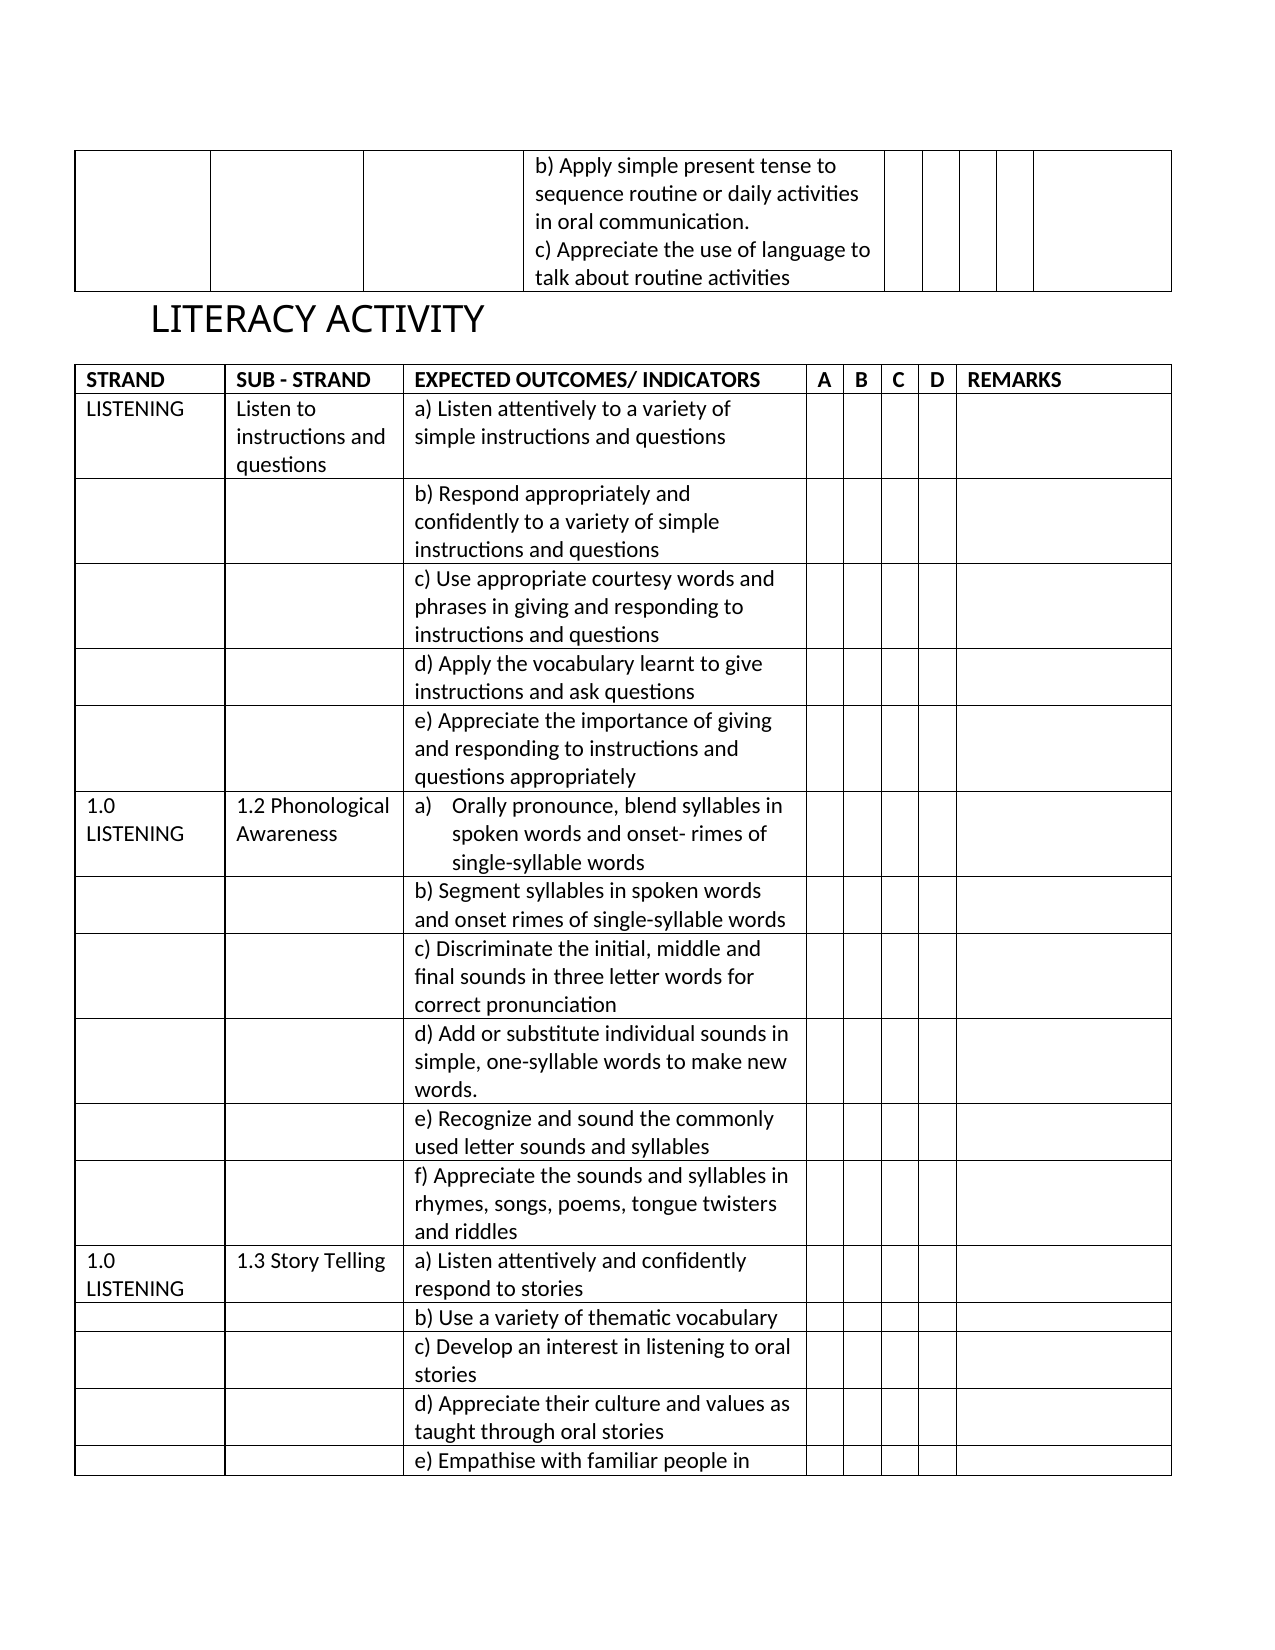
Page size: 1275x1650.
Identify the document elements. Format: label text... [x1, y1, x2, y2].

table_cell [76, 1161, 224, 1245]
table_header C [882, 365, 918, 393]
table_cell [844, 1303, 881, 1331]
table_cell [226, 1389, 403, 1445]
table_header SUB - STRAND [226, 365, 403, 393]
table_cell [919, 1446, 956, 1474]
table_cell [844, 877, 881, 933]
table_cell [807, 1161, 843, 1245]
table_cell 1.0 LISTENING [76, 1246, 224, 1302]
table_cell [76, 1446, 224, 1474]
table_cell [807, 877, 843, 933]
table_cell [957, 792, 1171, 876]
table_cell [997, 151, 1033, 291]
table_cell [882, 1104, 918, 1160]
table_cell d) Appreciate their culture and values as taught through oral stories [404, 1389, 806, 1445]
table_cell [960, 151, 996, 291]
table_cell [957, 564, 1171, 648]
table_cell [919, 1246, 956, 1302]
table_cell [844, 1389, 881, 1445]
table_cell [76, 1332, 224, 1388]
table_cell d) Add or substitute individual sounds in simple, one-syllable words to make new words. [404, 1019, 806, 1103]
table_cell b) Use a variety of thematic vocabulary [404, 1303, 806, 1331]
table_cell [226, 934, 403, 1018]
table_header REMARKS [957, 365, 1171, 393]
table_cell [957, 1303, 1171, 1331]
table_cell [919, 1019, 956, 1103]
table_cell [76, 877, 224, 933]
table_cell e) Appreciate the importance of giving and responding to instructions and questions appropriately [404, 706, 806, 791]
table_cell [882, 792, 918, 876]
table_cell [919, 1104, 956, 1160]
table_cell Listen to instructions and questions [226, 394, 403, 478]
table_cell [957, 1019, 1171, 1103]
table_cell [957, 934, 1171, 1018]
table_cell [885, 151, 922, 291]
table_header B [844, 365, 881, 393]
table_cell [919, 479, 956, 563]
table_cell [844, 706, 881, 791]
table_cell [919, 394, 956, 478]
table_cell [807, 649, 843, 705]
table_cell [807, 1303, 843, 1331]
table_cell 1.0 LISTENING [76, 792, 224, 876]
table_cell Orally pronounce, blend syllables in spoken words and onset- rimes of single-syllable words [404, 792, 806, 876]
table_cell [226, 1303, 403, 1331]
table_cell a) Listen attentively to a variety of simple instructions and questions [404, 394, 806, 478]
table_cell [919, 934, 956, 1018]
table_cell [226, 1161, 403, 1245]
table_cell [882, 1161, 918, 1245]
table_cell [957, 877, 1171, 933]
table_cell [957, 394, 1171, 478]
table_cell [226, 1019, 403, 1103]
table_cell [919, 1161, 956, 1245]
table_cell [957, 1389, 1171, 1445]
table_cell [404, 1446, 806, 1474]
table_cell [882, 877, 918, 933]
table_cell [957, 649, 1171, 705]
table_cell [882, 564, 918, 648]
table_cell [844, 394, 881, 478]
table_cell [957, 1161, 1171, 1245]
table_cell [844, 792, 881, 876]
table_cell [226, 564, 403, 648]
table_cell [807, 792, 843, 876]
table_cell [919, 792, 956, 876]
table_cell [76, 151, 210, 291]
table_cell [76, 564, 224, 648]
table_cell [919, 1389, 956, 1445]
table_cell [923, 151, 959, 291]
table_cell [919, 649, 956, 705]
table_header EXPECTED OUTCOMES/ INDICATORS [404, 365, 806, 393]
table_cell [844, 564, 881, 648]
table_cell [882, 934, 918, 1018]
table_cell f) Appreciate the sounds and syllables in rhymes, songs, poems, tongue twisters and riddles [404, 1161, 806, 1245]
table_cell b) Apply simple present tense to sequence routine or daily activities in oral communication. c) Appreciate the use of language to talk about routine activities [524, 151, 884, 291]
table_cell 1.3 Story Telling [226, 1246, 403, 1302]
table_cell [807, 1446, 843, 1474]
table_cell [76, 706, 224, 791]
table_cell [957, 1446, 1171, 1474]
table_cell c) Use appropriate courtesy words and phrases in giving and responding to instructions and questions [404, 564, 806, 648]
table_cell [1034, 151, 1171, 291]
table_cell b) Respond appropriately and confidently to a variety of simple instructions and questions [404, 479, 806, 563]
table_cell [882, 706, 918, 791]
table_cell [844, 1104, 881, 1160]
table_cell [844, 1019, 881, 1103]
table_cell [919, 1332, 956, 1388]
table_cell [226, 877, 403, 933]
table_cell [882, 1332, 918, 1388]
table_cell [882, 394, 918, 478]
table_cell b) Segment syllables in spoken words and onset rimes of single-syllable words [404, 877, 806, 933]
table_cell [76, 1389, 224, 1445]
table_cell c) Develop an interest in listening to oral stories [404, 1332, 806, 1388]
table_cell [957, 1104, 1171, 1160]
table_cell [807, 479, 843, 563]
table_cell [882, 649, 918, 705]
table_cell e) Recognize and sound the commonly used letter sounds and syllables [404, 1104, 806, 1160]
table_cell [882, 1246, 918, 1302]
table_cell [807, 1246, 843, 1302]
table_cell [807, 394, 843, 478]
table_header STRAND [76, 365, 224, 393]
table_cell [807, 706, 843, 791]
table_cell [226, 706, 403, 791]
table_cell [919, 706, 956, 791]
table_cell [76, 1019, 224, 1103]
table_cell LISTENING [76, 394, 224, 478]
table_cell [226, 479, 403, 563]
table_cell a) Listen attentively and confidently respond to stories [404, 1246, 806, 1302]
table_cell [957, 706, 1171, 791]
table_cell [226, 1104, 403, 1160]
table_cell [807, 1104, 843, 1160]
table_cell [807, 1389, 843, 1445]
table_cell [364, 151, 523, 291]
table_cell d) Apply the vocabulary learnt to give instructions and ask questions [404, 649, 806, 705]
table_cell [76, 1104, 224, 1160]
table_cell [919, 877, 956, 933]
table_cell [882, 479, 918, 563]
table_cell [882, 1019, 918, 1103]
table_cell [919, 564, 956, 648]
table_cell [844, 934, 881, 1018]
table_cell [76, 479, 224, 563]
table_cell [807, 1332, 843, 1388]
table_cell 1.2 Phonological Awareness [226, 792, 403, 876]
table_cell [882, 1389, 918, 1445]
table_cell [957, 479, 1171, 563]
table_cell [226, 1332, 403, 1388]
table_cell [957, 1246, 1171, 1302]
table_cell [211, 151, 363, 291]
table_cell [76, 649, 224, 705]
table_cell [919, 1303, 956, 1331]
table_cell [844, 1446, 881, 1474]
table_cell [76, 934, 224, 1018]
table_header A [807, 365, 843, 393]
table_cell [807, 934, 843, 1018]
table_cell [882, 1446, 918, 1474]
table_cell [226, 649, 403, 705]
table_cell [882, 1303, 918, 1331]
table_cell [844, 1332, 881, 1388]
table_cell [226, 1446, 403, 1474]
table_cell c) Discriminate the initial, middle and final sounds in three letter words for correct pronunciation [404, 934, 806, 1018]
table_cell [844, 1246, 881, 1302]
table_cell [76, 1303, 224, 1331]
table_cell [957, 1332, 1171, 1388]
table_cell [807, 564, 843, 648]
table_cell [844, 649, 881, 705]
table_cell [807, 1019, 843, 1103]
text LITERACY ACTIVITY [150, 292, 1125, 343]
table_cell [844, 1161, 881, 1245]
table_cell [844, 479, 881, 563]
table_header D [919, 365, 956, 393]
